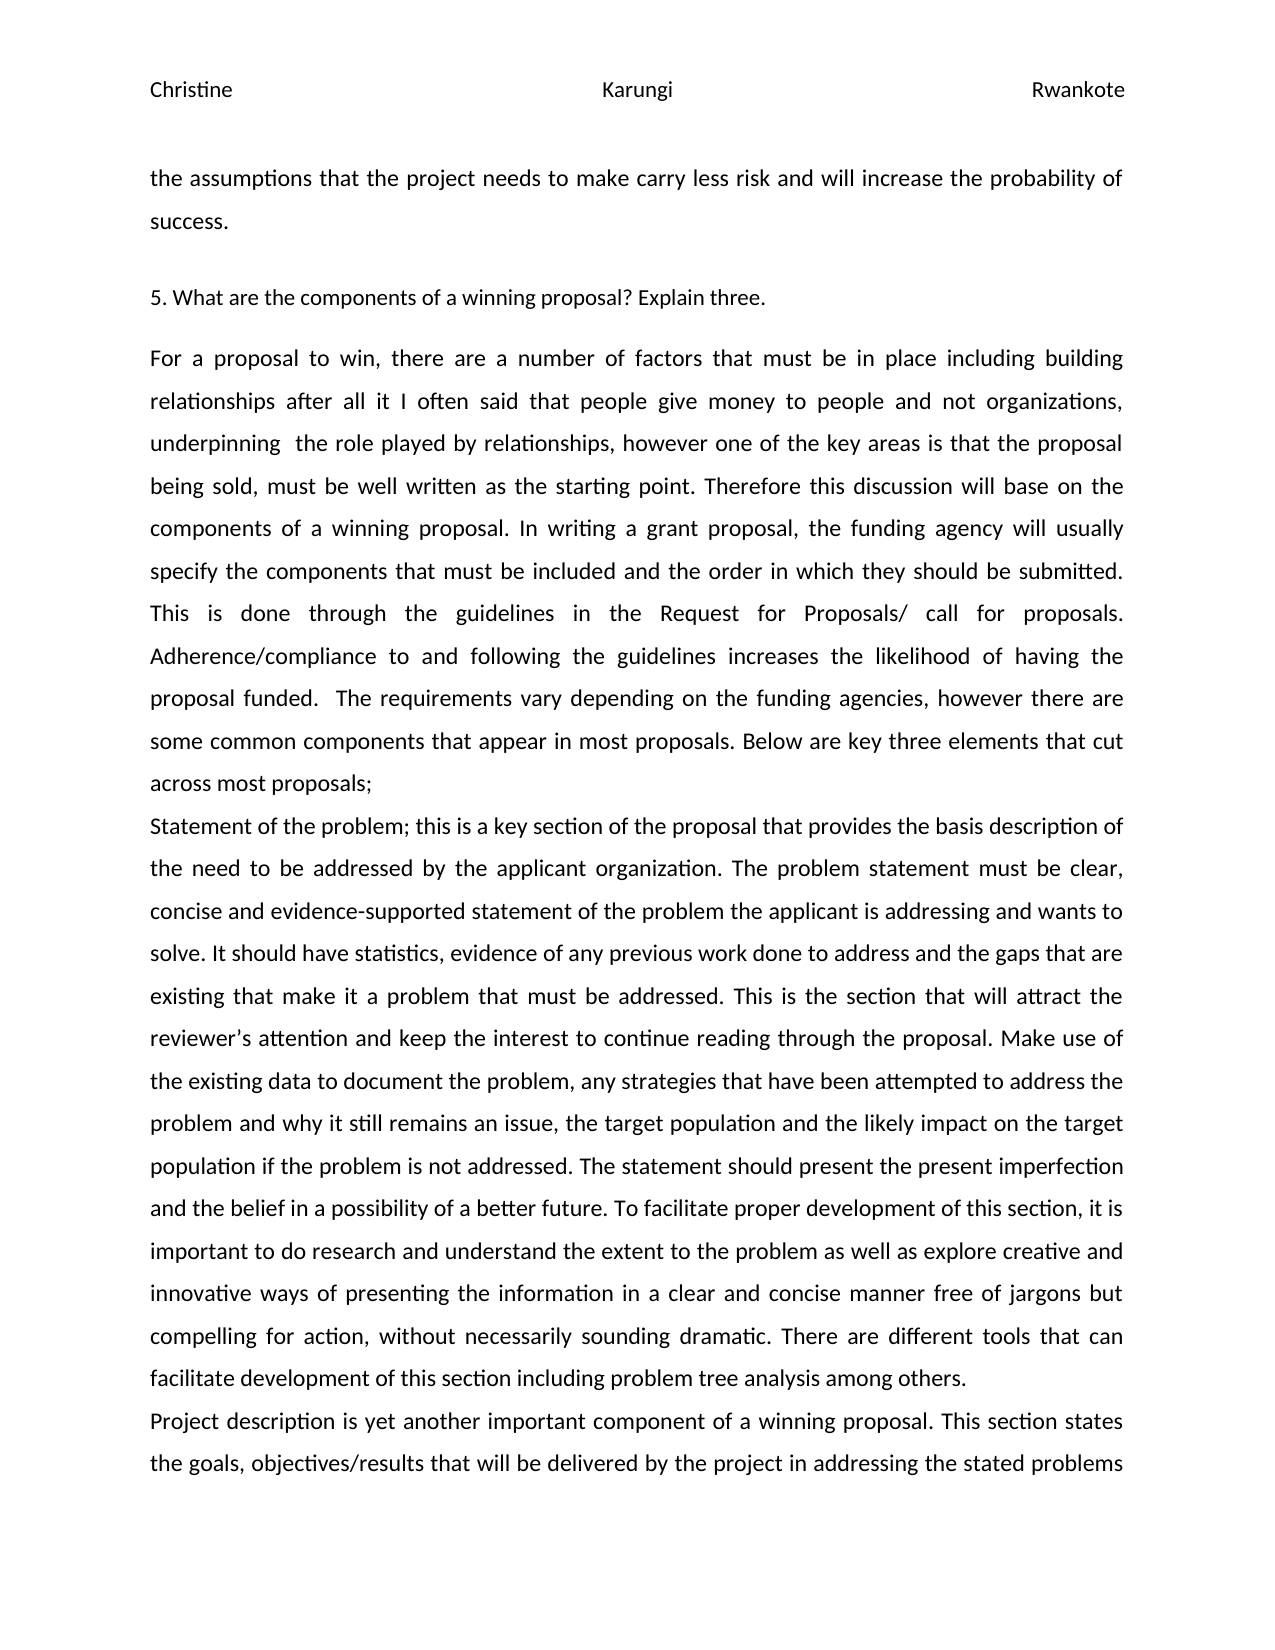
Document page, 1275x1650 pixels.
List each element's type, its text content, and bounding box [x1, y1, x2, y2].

text 5. What are the components of a winning proposal? Explain three. [150, 283, 1125, 311]
text For a proposal to win, there are a number of factors that must be in place including building relationships after all it I often said that people give money to people and not organizations, underpinning the role played by relationships, however one of the key areas is that the proposal being sold, must be well written as the starting point. Therefore this discussion will base on the components of a winning proposal. In writing a grant proposal, the funding agency will usually specify the components that must be included and the order in which they should be submitted. This is done through the guidelines in the Request for Proposals/ call for proposals. Adherence/compliance to and following the guidelines increases the likelihood of having the proposal funded. The requirements vary depending on the funding agencies, however there are some common components that appear in most proposals. Below are key three elements that cut across most proposals; [150, 330, 1125, 798]
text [150, 150, 1125, 235]
text Statement of the problem; this is a key section of the proposal that provides the basis description of the need to be addressed by the applicant organization. The problem statement must be clear, concise and evidence-supported statement of the problem the applicant is addressing and wants to solve. It should have statistics, evidence of any previous work done to address and the gaps that are existing that make it a problem that must be addressed. This is the section that will attract the reviewer’s attention and keep the interest to continue reading through the proposal. Make use of the existing data to document the problem, any strategies that have been attempted to address the problem and why it still remains an issue, the target population and the likely impact on the target population if the problem is not addressed. The statement should present the present imperfection and the belief in a possibility of a better future. To facilitate proper development of this section, it is important to do research and understand the extent to the problem as well as explore creative and innovative ways of presenting the information in a clear and concise manner free of jargons but compelling for action, without necessarily sounding dramatic. There are different tools that can facilitate development of this section including problem tree analysis among others. [150, 798, 1125, 1393]
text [150, 1393, 1125, 1478]
